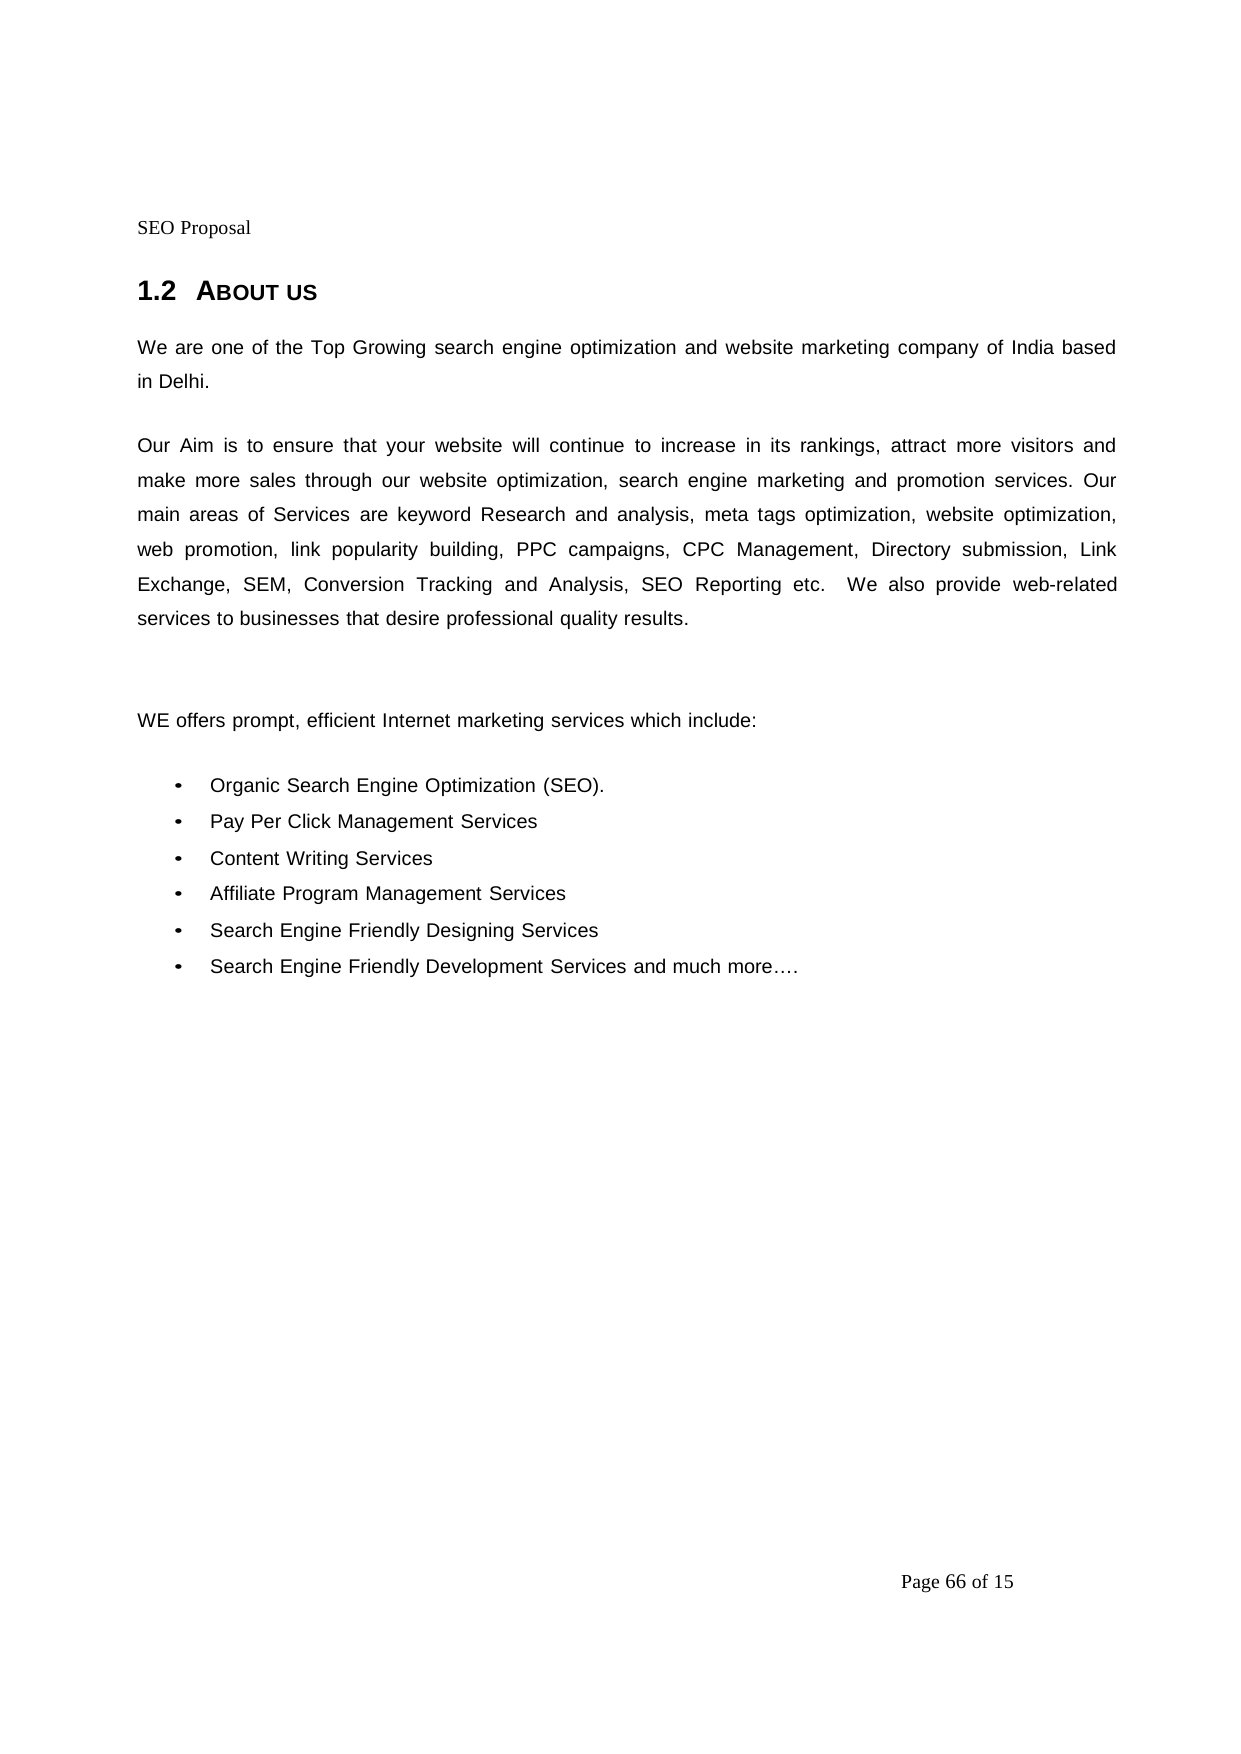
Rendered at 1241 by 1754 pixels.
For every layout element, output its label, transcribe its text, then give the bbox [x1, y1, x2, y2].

text WE offers prompt, efficient Internet marketing services which include: [137, 709, 761, 732]
text We are one of the Top Growing search engine optimization and website marketing company of India based in Delhi. [137, 336, 1117, 393]
text • Organic Search Engine Optimization (SEO). [173, 774, 1126, 797]
text 1.2 ABOUT US [137, 274, 321, 306]
text • Affiliate Program Management Services [173, 882, 1126, 905]
text • Pay Per Click Management Services [173, 810, 1126, 833]
text • Search Engine Friendly Development Services and much more…. [173, 955, 1126, 978]
text • Content Writing Services [173, 847, 1126, 870]
text Our Aim is to ensure that your website will continue to increase in its rankings, attract more visitors and make more sales through our website optimization, search engine marketing and promotion services. Our main areas of Services are keyword Research and analysis, meta tags optimization, website optimization, web promotion, link popularity building, PPC campaigns, CPC Management, Directory submission, Link Exchange, SEM, Conversion Tracking and Analysis, SEO Reporting etc. We also provide web-related services to businesses that desire professional quality results. [137, 434, 1117, 630]
text • Search Engine Friendly Designing Services [173, 919, 1126, 942]
